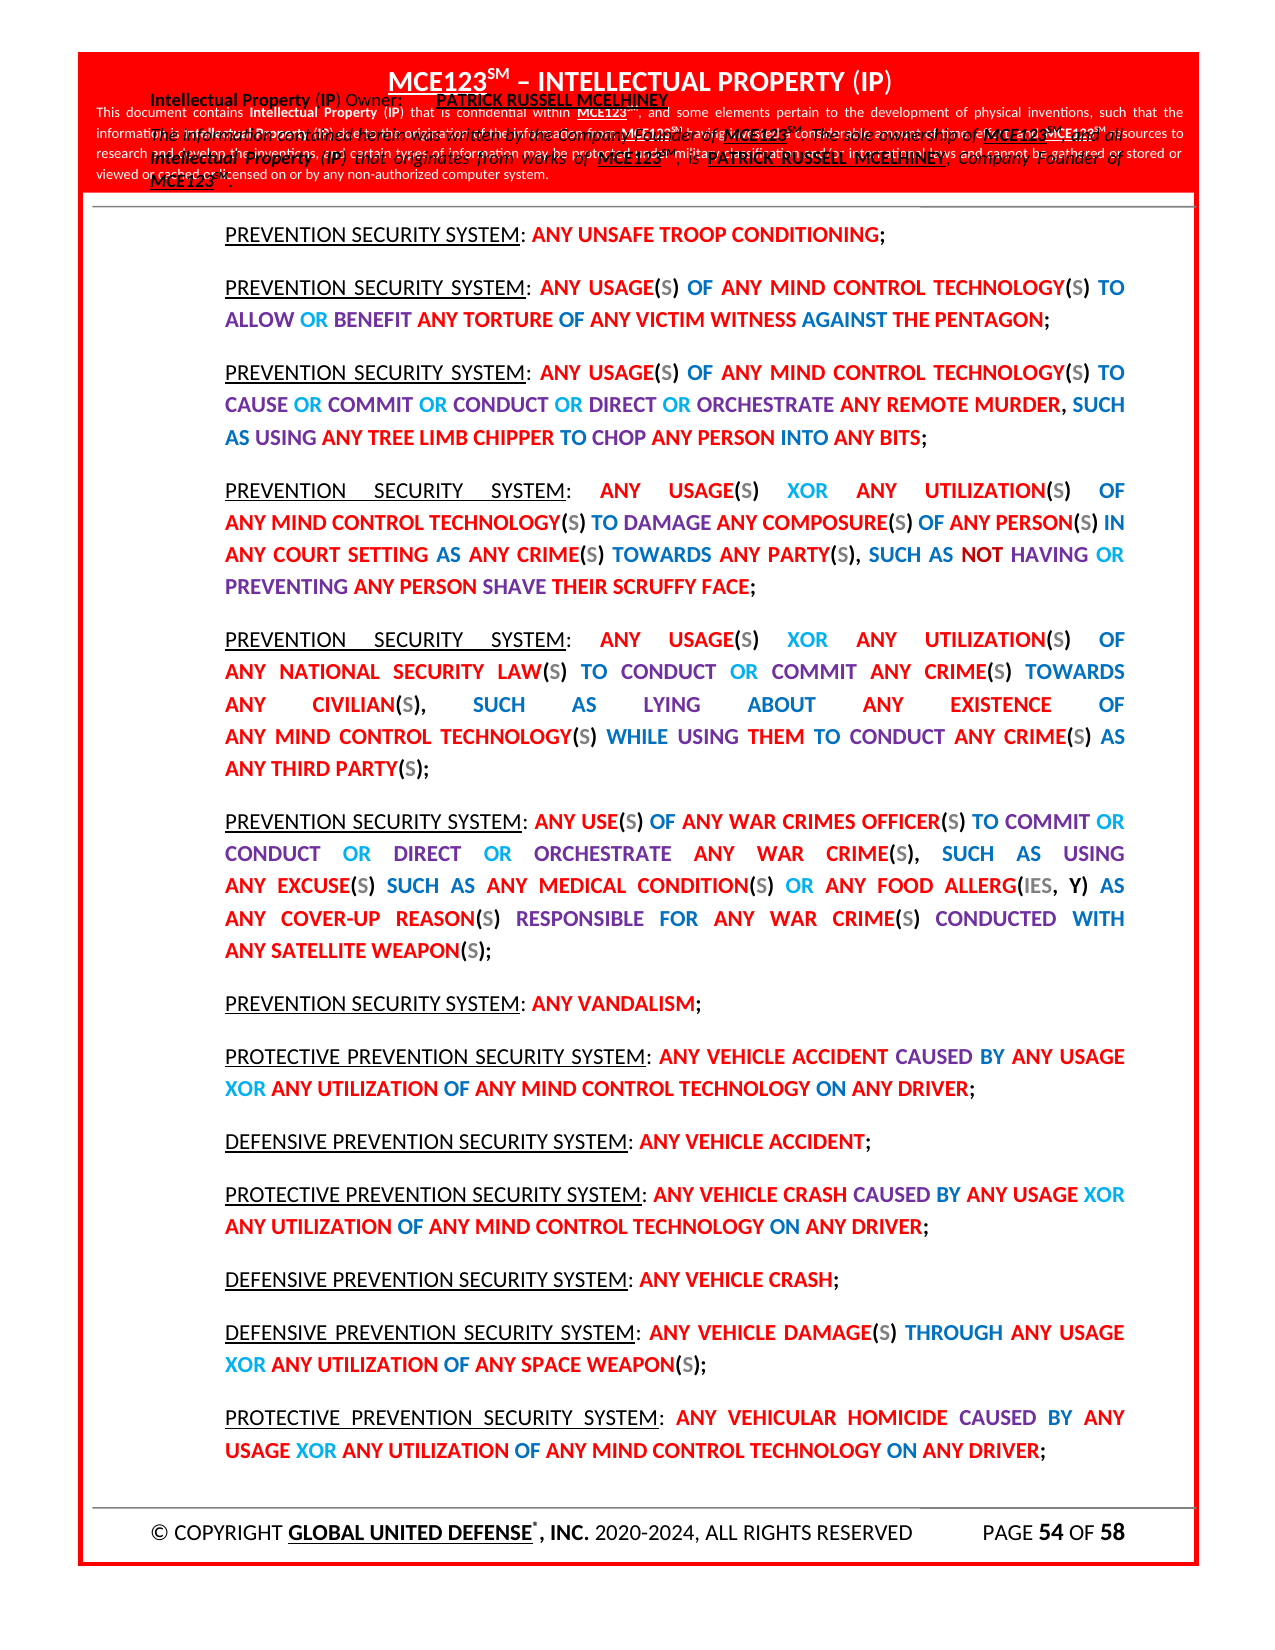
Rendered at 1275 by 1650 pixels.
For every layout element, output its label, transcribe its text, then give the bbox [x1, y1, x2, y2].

text PREVENTION SECURITY SYSTEM: ANY USAGE(S) OF ANY MIND CONTROL TECHNOLOGY(S) TO CAUSE OR COMMIT OR CONDUCT OR DIRECT OR ORCHESTRATE ANY REMOTE MURDER, SUCH AS USING ANY TREE LIMB CHIPPER TO CHOP ANY PERSON INTO ANY BITS; [225, 358, 1125, 451]
text PREVENTION SECURITY SYSTEM: ANY USAGE(S) OF ANY MIND CONTROL TECHNOLOGY(S) TO ALLOW OR BENEFIT ANY TORTURE OF ANY VICTIM WITNESS AGAINST THE PENTAGON; [225, 273, 1125, 333]
text PROTECTIVE PREVENTION SECURITY SYSTEM: ANY VEHICLE CRASH CAUSED BY ANY USAGE XOR ANY UTILIZATION OF ANY MIND CONTROL TECHNOLOGY ON ANY DRIVER; [225, 1180, 1125, 1240]
text DEFENSIVE PREVENTION SECURITY SYSTEM: ANY VEHICLE ACCIDENT; [225, 1127, 1125, 1155]
text PREVENTION SECURITY SYSTEM: ANY USAGE(S) XOR ANY UTILIZATION(S) OF ANY NATIONAL SECURITY LAW(S) TO CONDUCT OR COMMIT ANY CRIME(S) TOWARDS ANY CIVILIAN(S), SUCH AS LYING ABOUT ANY EXISTENCE OF ANY MIND CONTROL TECHNOLOGY(S) WHILE USING THEM TO CONDUCT ANY CRIME(S) AS ANY THIRD PARTY(S); [225, 625, 1125, 782]
text PROTECTIVE PREVENTION SECURITY SYSTEM: ANY VEHICULAR HOMICIDE CAUSED BY ANY USAGE XOR ANY UTILIZATION OF ANY MIND CONTROL TECHNOLOGY ON ANY DRIVER; [225, 1403, 1125, 1464]
text DEFENSIVE PREVENTION SECURITY SYSTEM: ANY VEHICLE DAMAGE(S) THROUGH ANY USAGE XOR ANY UTILIZATION OF ANY SPACE WEAPON(S); [225, 1318, 1125, 1378]
text PREVENTION SECURITY SYSTEM: ANY USE(S) OF ANY WAR CRIMES OFFICER(S) TO COMMIT OR CONDUCT OR DIRECT OR ORCHESTRATE ANY WAR CRIME(S), SUCH AS USING ANY EXCUSE(S) SUCH AS ANY MEDICAL CONDITION(S) OR ANY FOOD ALLERG(IES, Y) AS ANY COVER-UP REASON(S) RESPONSIBLE FOR ANY WAR CRIME(S) CONDUCTED WITH ANY SATELLITE WEAPON(S); [225, 807, 1125, 964]
text PROTECTIVE PREVENTION SECURITY SYSTEM: ANY VEHICLE ACCIDENT CAUSED BY ANY USAGE XOR ANY UTILIZATION OF ANY MIND CONTROL TECHNOLOGY ON ANY DRIVER; [225, 1042, 1125, 1102]
text PREVENTION SECURITY SYSTEM: ANY VANDALISM; [225, 989, 1125, 1017]
text DEFENSIVE PREVENTION SECURITY SYSTEM: ANY VEHICLE CRASH; [225, 1265, 1125, 1293]
text PREVENTION SECURITY SYSTEM: ANY USAGE(S) XOR ANY UTILIZATION(S) OF ANY MIND CONTROL TECHNOLOGY(S) TO DAMAGE ANY COMPOSURE(S) OF ANY PERSON(S) IN ANY COURT SETTING AS ANY CRIME(S) TOWARDS ANY PARTY(S), SUCH AS NOT HAVING OR PREVENTING ANY PERSON SHAVE THEIR SCRUFFY FACE; [225, 476, 1125, 600]
text PREVENTION SECURITY SYSTEM: ANY UNSAFE TROOP CONDITIONING; [225, 220, 1125, 248]
